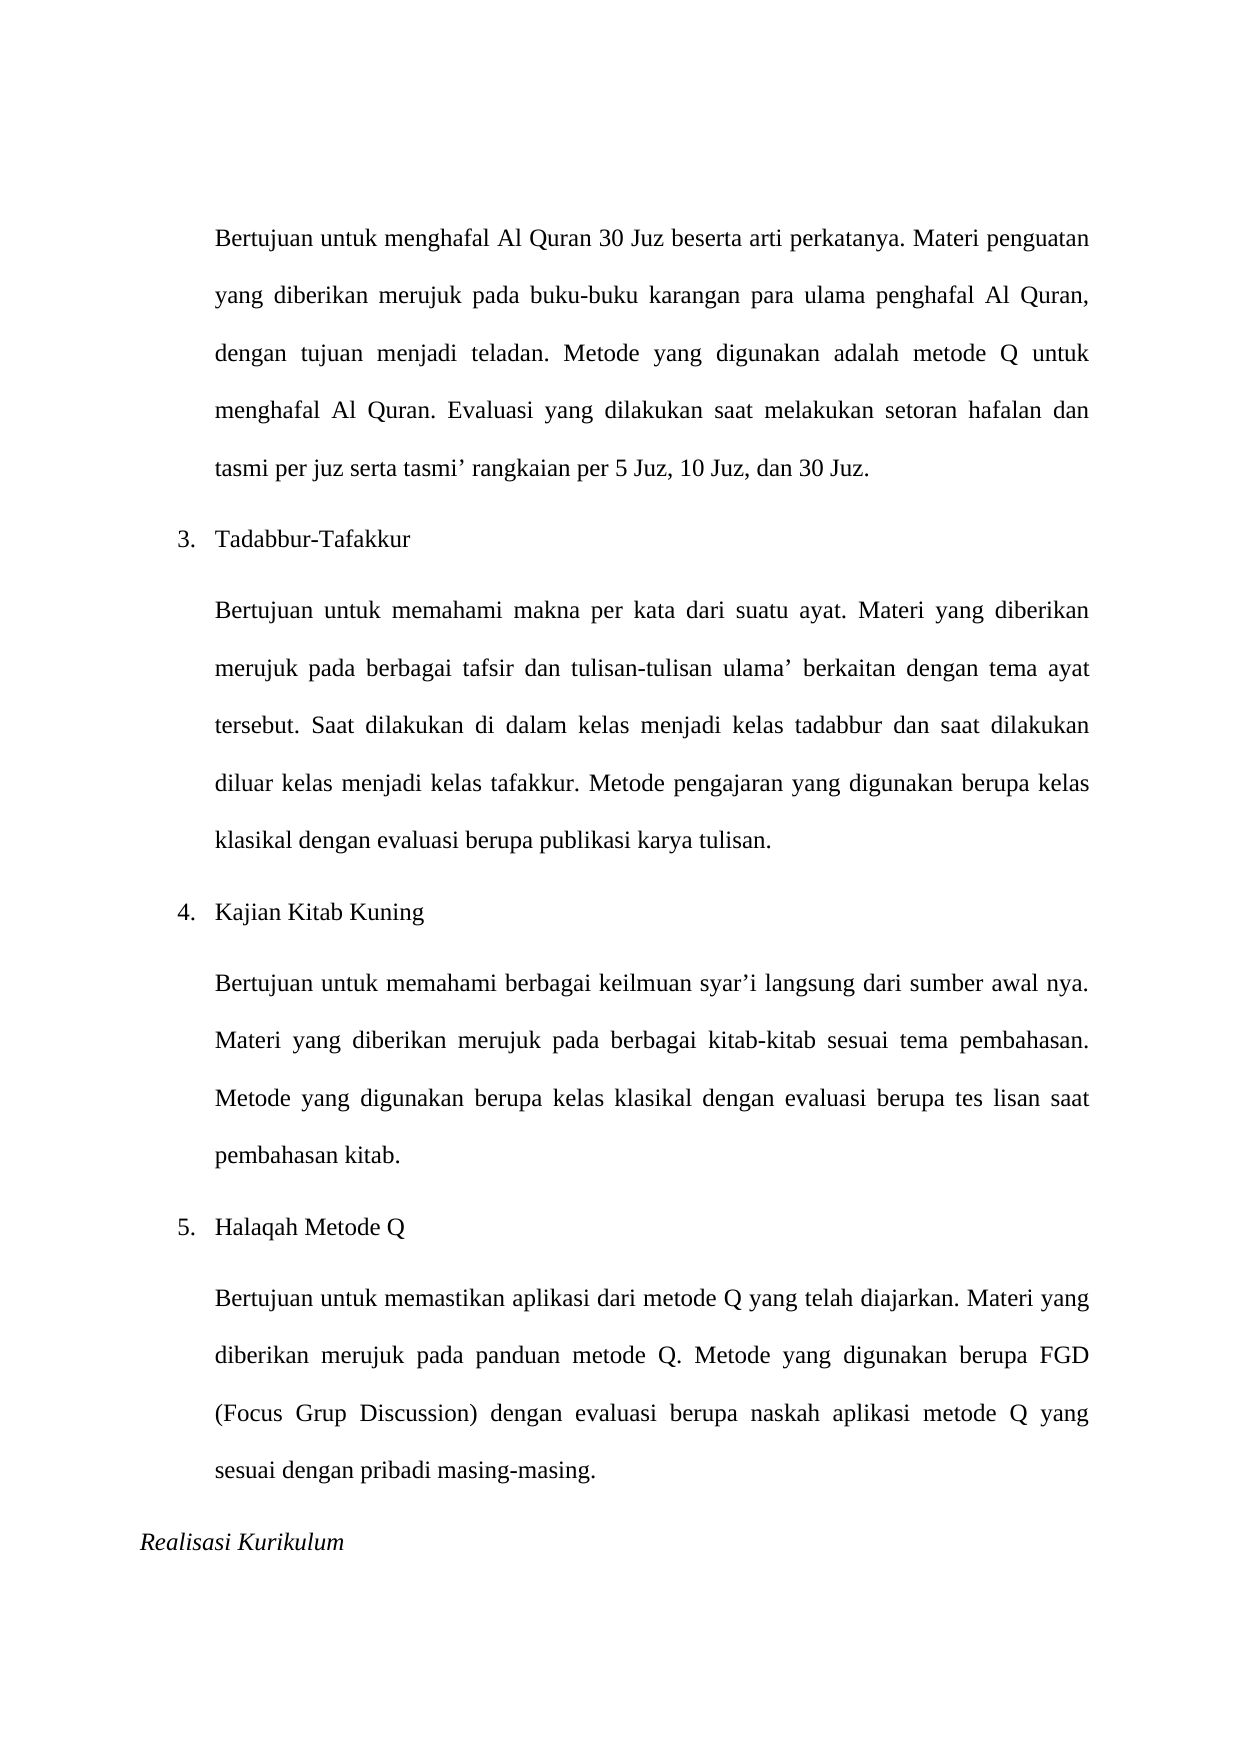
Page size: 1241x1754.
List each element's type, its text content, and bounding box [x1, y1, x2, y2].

text Bertujuan untuk menghafal Al Quran 30 Juz beserta arti perkatanya. Materi penguatan yang diberikan merujuk pada buku-buku karangan para ulama penghafal Al Quran, dengan tujuan menjadi teladan. Metode yang digunakan adalah metode Q untuk menghafal Al Quran. Evaluasi yang dilakukan saat melakukan setoran hafalan dan tasmi per juz serta tasmi’ rangkaian per 5 Juz, 10 Juz, dan 30 Juz. [214, 223, 1090, 482]
text Realisasi Kurikulum [139, 1527, 1090, 1555]
list Tadabbur-Tafakkur [177, 524, 1090, 553]
list Halaqah Metode Q [177, 1212, 1090, 1240]
list Kajian Kitab Kuning [177, 897, 1090, 925]
text Bertujuan untuk memastikan aplikasi dari metode Q yang telah diajarkan. Materi yang diberikan merujuk pada panduan metode Q. Metode yang digunakan berupa FGD (Focus Grup Discussion) dengan evaluasi berupa naskah aplikasi metode Q yang sesuai dengan pribadi masing-masing. [214, 1283, 1090, 1484]
text Bertujuan untuk memahami berbagai keilmuan syar’i langsung dari sumber awal nya. Materi yang diberikan merujuk pada berbagai kitab-kitab sesuai tema pembahasan. Metode yang digunakan berupa kelas klasikal dengan evaluasi berupa tes lisan saat pembahasan kitab. [214, 968, 1090, 1169]
text Bertujuan untuk memahami makna per kata dari suatu ayat. Materi yang diberikan merujuk pada berbagai tafsir dan tulisan-tulisan ulama’ berkaitan dengan tema ayat tersebut. Saat dilakukan di dalam kelas menjadi kelas tadabbur dan saat dilakukan diluar kelas menjadi kelas tafakkur. Metode pengajaran yang digunakan berupa kelas klasikal dengan evaluasi berupa publikasi karya tulisan. [214, 595, 1090, 854]
